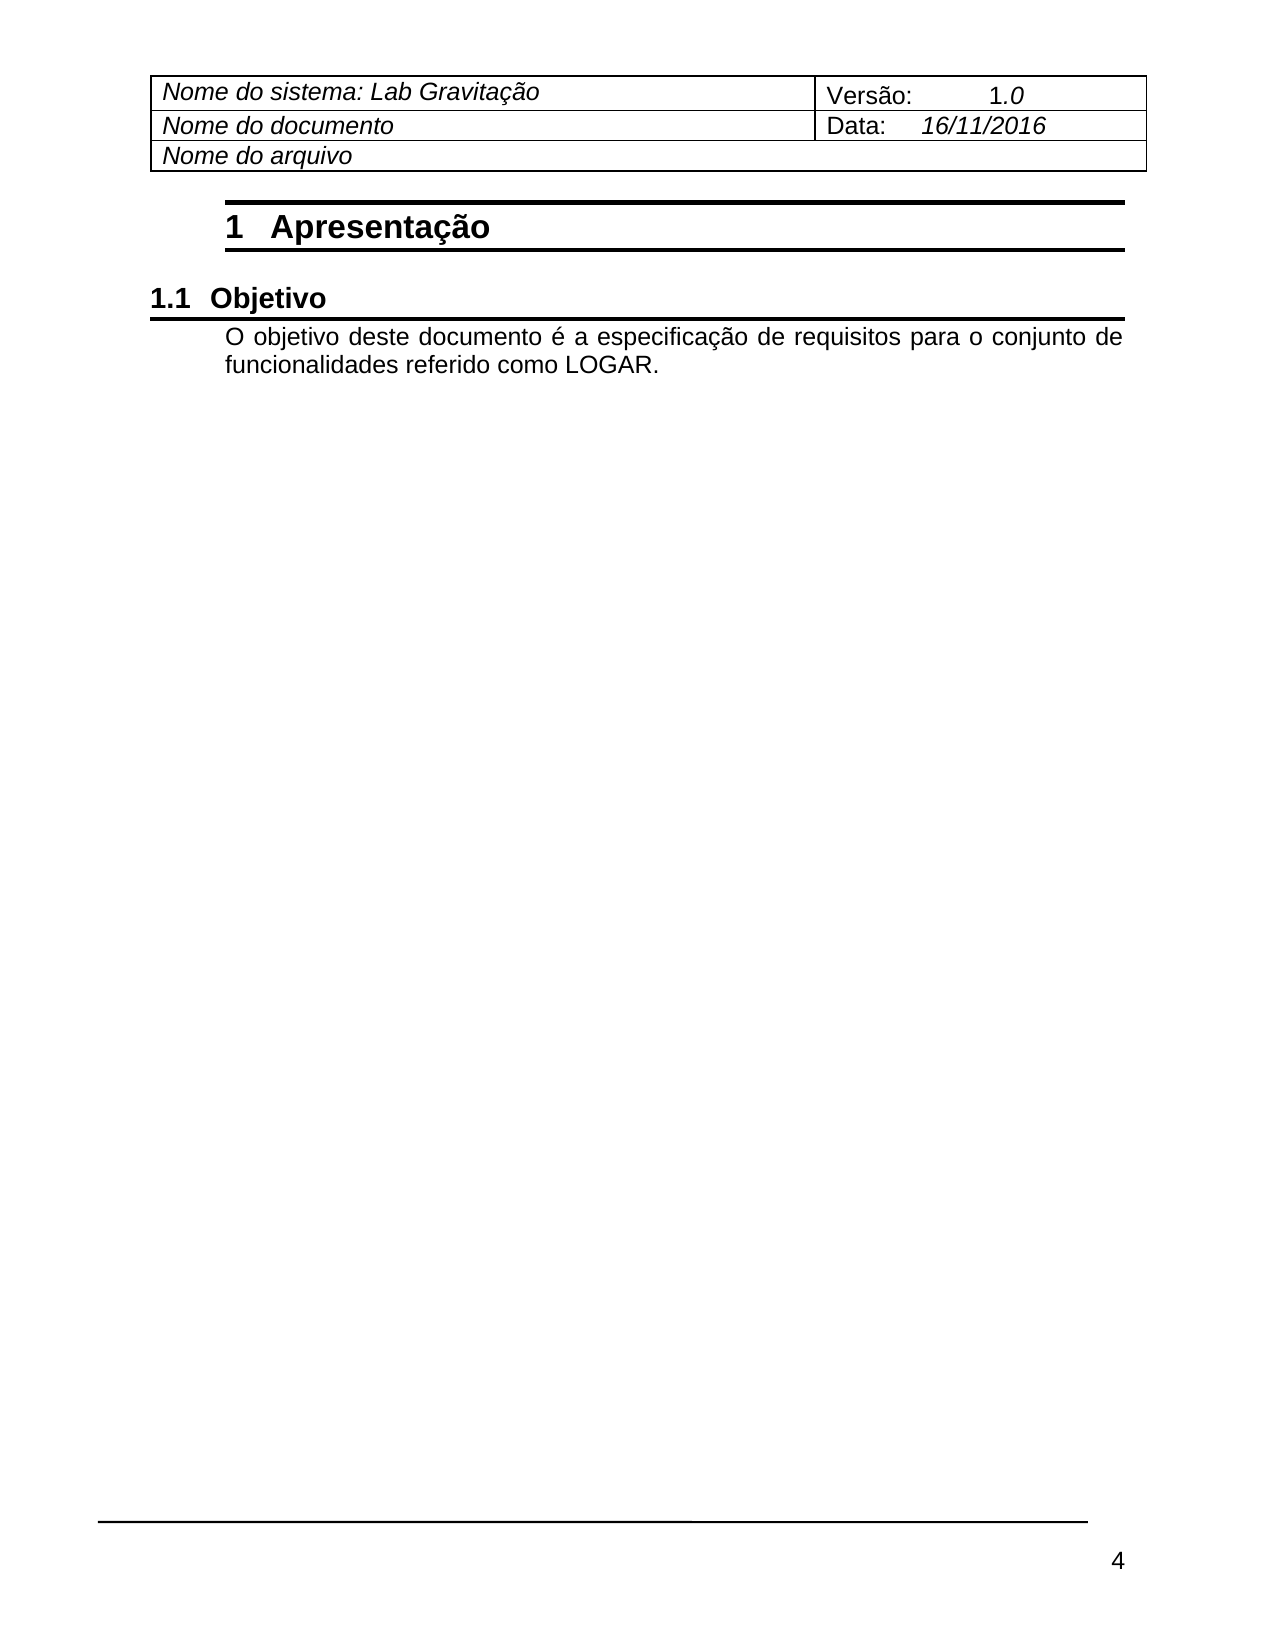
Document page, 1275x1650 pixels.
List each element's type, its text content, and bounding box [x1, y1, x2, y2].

subtitle Apresentação [225, 205, 1125, 248]
text O objetivo deste documento é a especificação de requisitos para o conjunto de funcionalidades referido como LOGAR. [225, 321, 1125, 379]
subtitle Objetivo [150, 281, 1125, 317]
